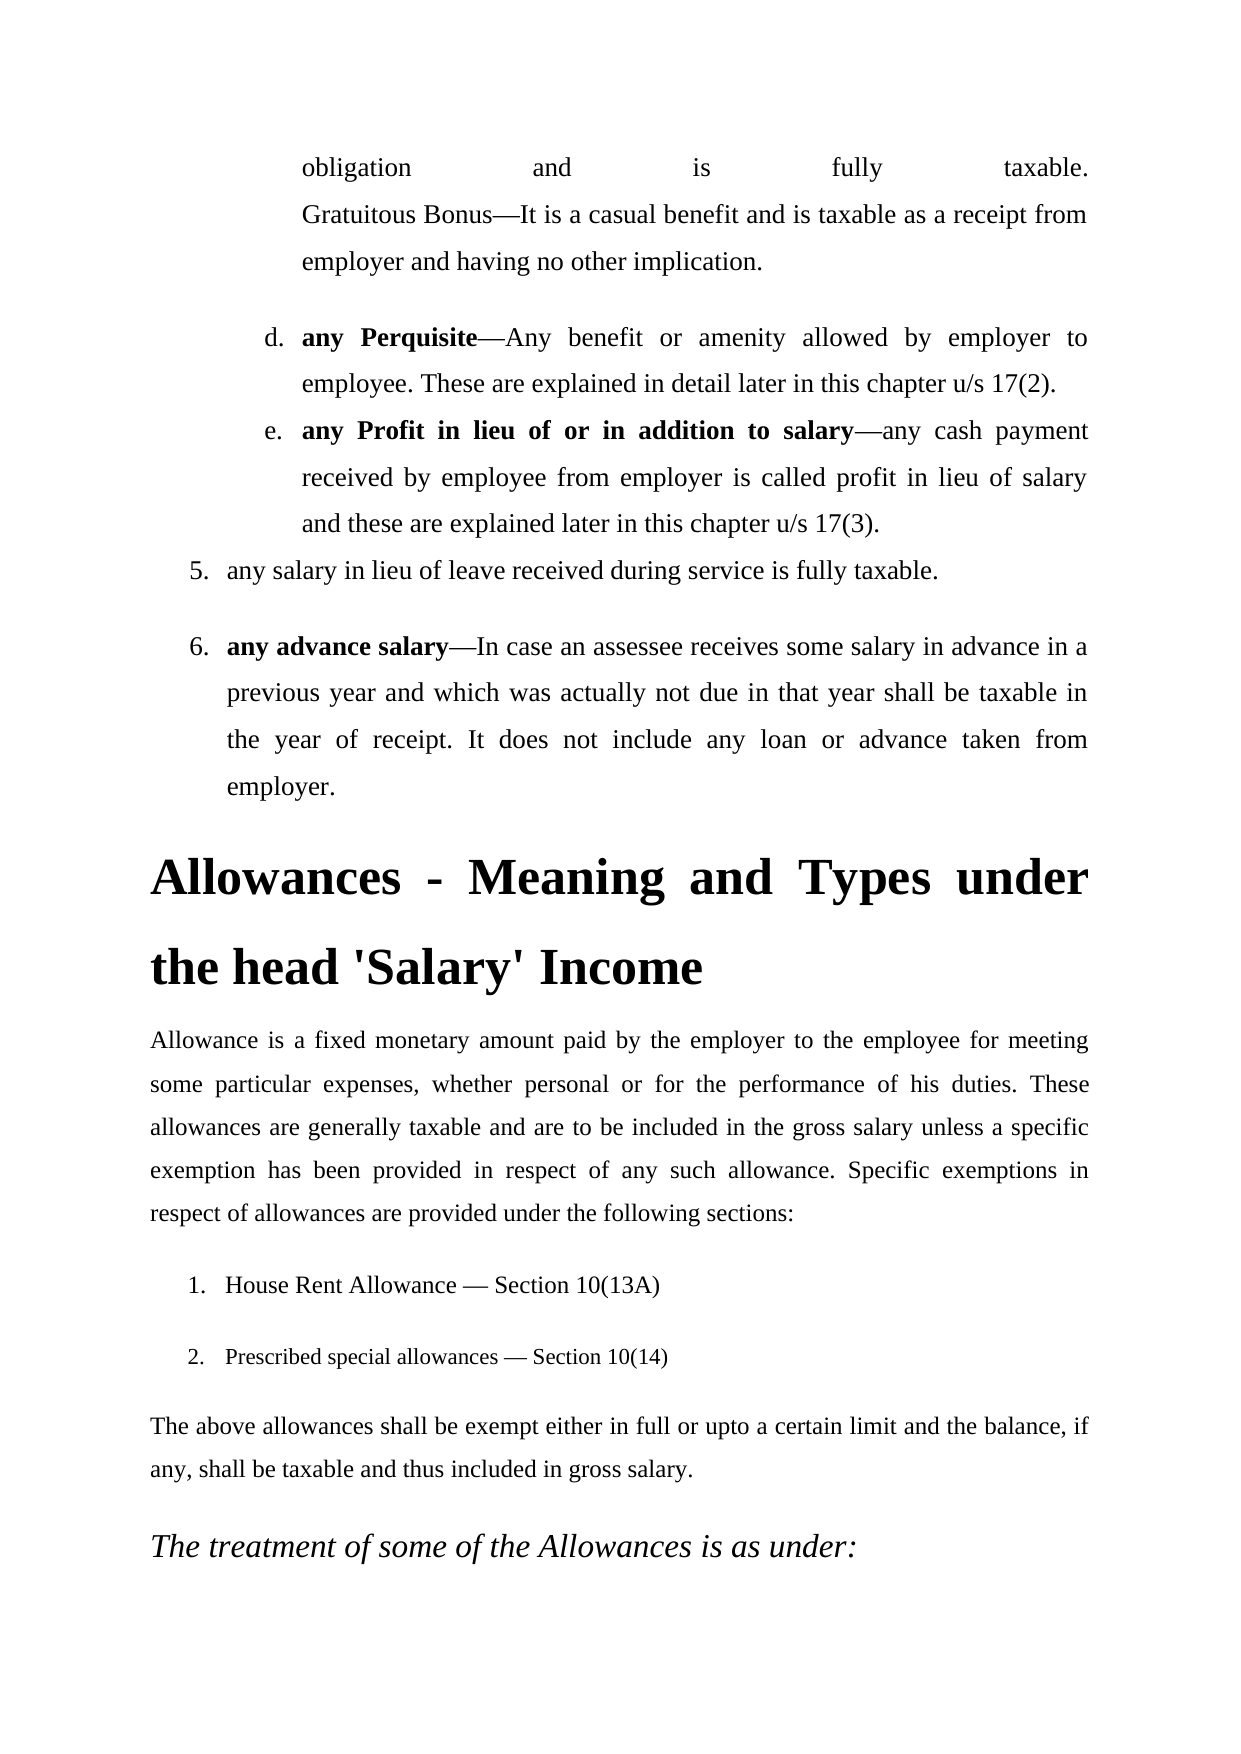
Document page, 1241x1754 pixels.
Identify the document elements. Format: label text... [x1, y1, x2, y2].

text The treatment of some of the Allowances is as under: [150, 1527, 1090, 1565]
list House Rent Allowance — Section 10(13A) [187, 1270, 1090, 1299]
list Prescribed special allowances — Section 10(14) [187, 1343, 1090, 1369]
text Allowance is a fixed monetary amount paid by the employer to the employee for meeting some particular expenses, whether personal or for the performance of his duties. These allowances are generally taxable and are to be included in the gross salary unless a specific exemption has been provided in respect of any such allowance. Specific exemptions in respect of allowances are provided under the following sections: [150, 1026, 1090, 1227]
text The above allowances shall be exempt either in full or upto a certain limit and the balance, if any, shall be taxable and thus included in gross salary. [150, 1411, 1090, 1483]
subtitle Allowances - Meaning and Types under the head 'Salary' Income [150, 846, 1090, 996]
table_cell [150, 150, 1090, 846]
